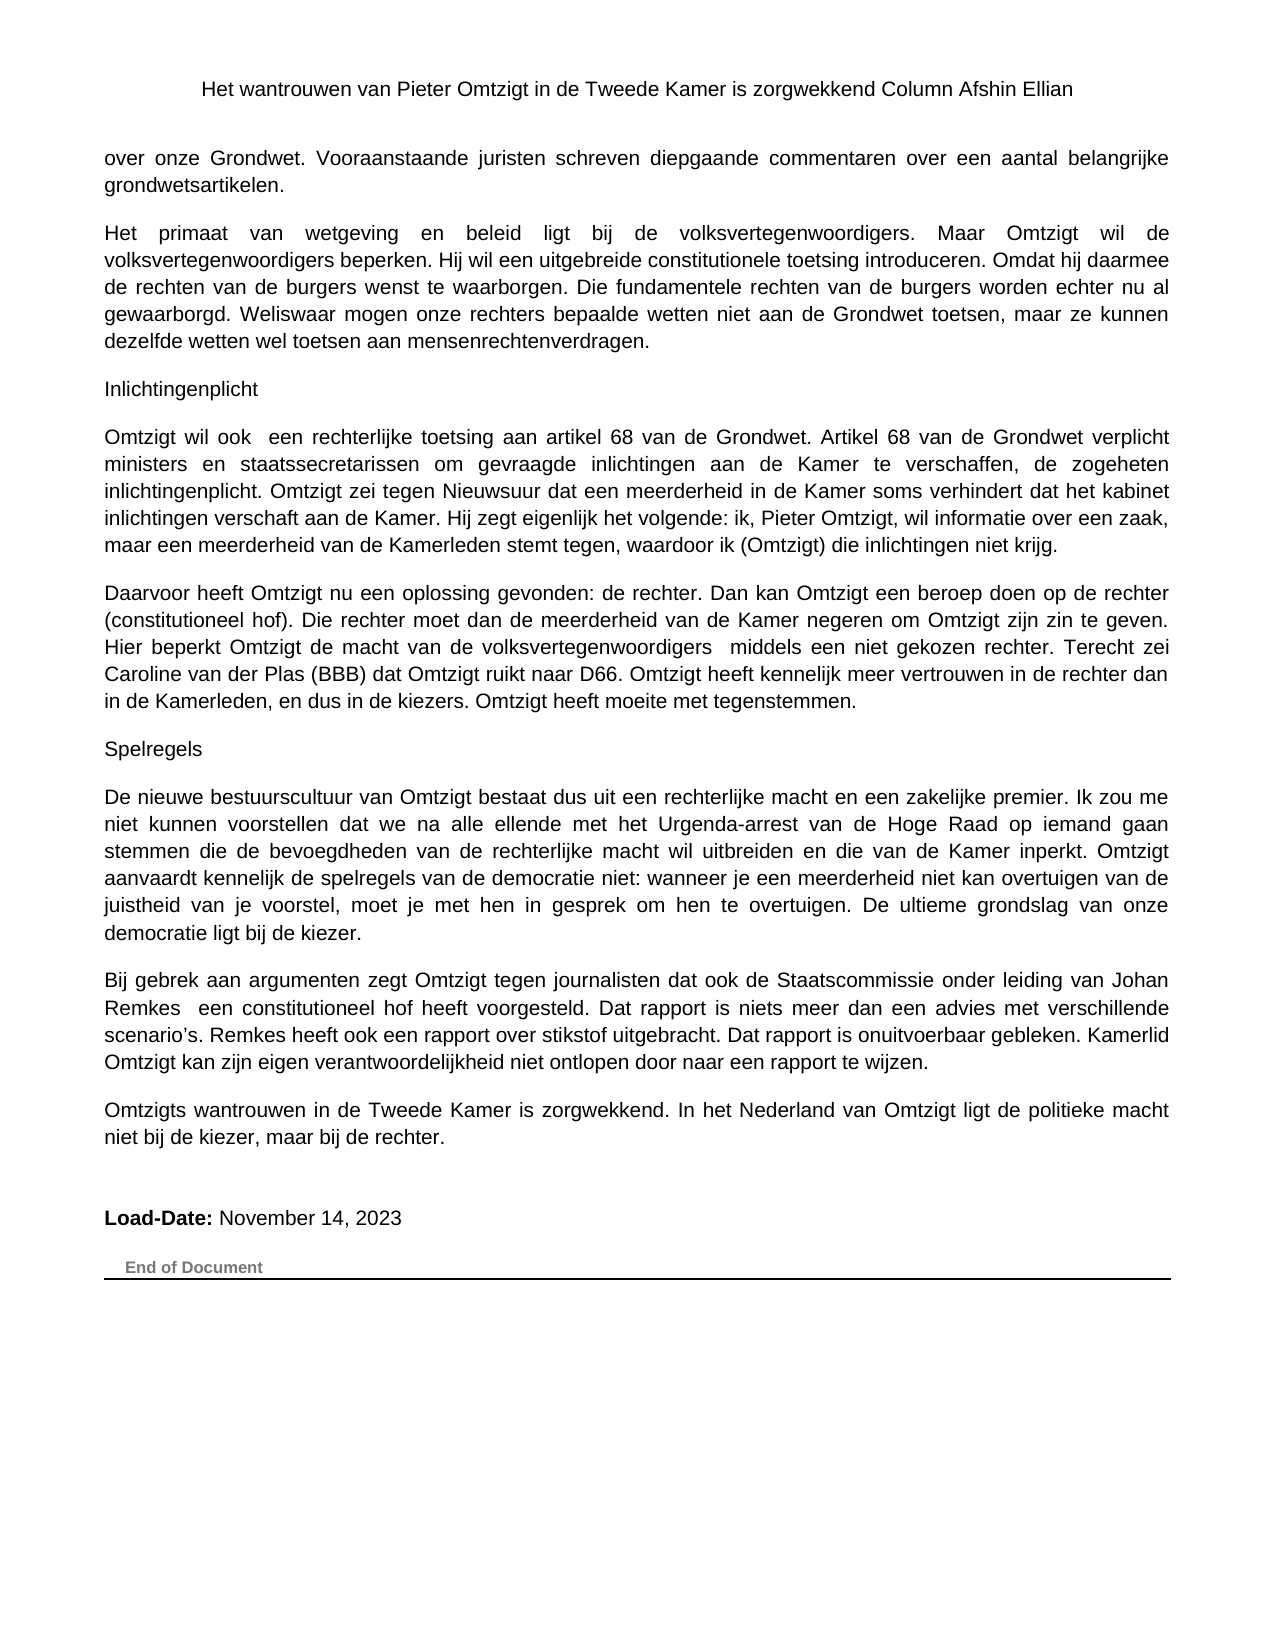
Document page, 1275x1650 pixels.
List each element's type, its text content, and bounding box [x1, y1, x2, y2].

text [104, 142, 1171, 196]
text Bij gebrek aan argumenten zegt Omtzigt tegen journalisten dat ook de Staatscommissie onder leiding van Johan Remkes een constitutioneel hof heeft voorgesteld. Dat rapport is niets meer dan een advies met verschillende scenario’s. Remkes heeft ook een rapport over stikstof uitgebracht. Dat rapport is onuitvoerbaar gebleken. Kamerlid Omtzigt kan zijn eigen verantwoordelijkheid niet ontlopen door naar een rapport te wijzen. [104, 965, 1171, 1073]
text Spelregels [104, 734, 1171, 761]
text Het primaat van wetgeving en beleid ligt bij de volksvertegenwoordigers. Maar Omtzigt wil de volksvertegenwoordigers beperken. Hij wil een uitgebreide constitutionele toetsing introduceren. Omdat hij daarmee de rechten van de burgers wenst te waarborgen. Die fundamentele rechten van de burgers worden echter nu al gewaarborgd. Weliswaar mogen onze rechters bepaalde wetten niet aan de Grondwet toetsen, maar ze kunnen dezelfde wetten wel toetsen aan mensenrechtenverdragen. [104, 217, 1171, 353]
text Omtzigt wil ook een rechterlijke toetsing aan artikel 68 van de Grondwet. Artikel 68 van de Grondwet verplicht ministers en staatssecretarissen om gevraagde inlichtingen aan de Kamer te verschaffen, de zogeheten inlichtingenplicht. Omtzigt zei tegen Nieuwsuur dat een meerderheid in de Kamer soms verhindert dat het kabinet inlichtingen verschaft aan de Kamer. Hij zegt eigenlijk het volgende: ik, Pieter Omtzigt, wil informatie over een zaak, maar een meerderheid van de Kamerleden stemt tegen, waardoor ik (Omtzigt) die inlichtingen niet krijg. [104, 421, 1171, 557]
text De nieuwe bestuurscultuur van Omtzigt bestaat dus uit een rechterlijke macht en een zakelijke premier. Ik zou me niet kunnen voorstellen dat we na alle ellende met het Urgenda-arrest van de Hoge Raad op iemand gaan stemmen die de bevoegdheden van de rechterlijke macht wil uitbreiden en die van de Kamer inperkt. Omtzigt aanvaardt kennelijk de spelregels van de democratie niet: wanneer je een meerderheid niet kan overtuigen van de juistheid van je voorstel, moet je met hen in gesprek om hen te overtuigen. De ultieme grondslag van onze democratie ligt bij de kiezer. [104, 782, 1171, 944]
text Inlichtingenplicht [104, 373, 1171, 401]
text End of Document [125, 1258, 1171, 1277]
text Load-Date: November 14, 2023 [104, 1173, 1171, 1229]
text Omtzigts wantrouwen in de Tweede Kamer is zorgwekkend. In het Nederland van Omtzigt ligt de politieke macht niet bij de kiezer, maar bij de rechter. [104, 1094, 1171, 1148]
text Daarvoor heeft Omtzigt nu een oplossing gevonden: de rechter. Dan kan Omtzigt een beroep doen op de rechter (constitutioneel hof). Die rechter moet dan de meerderheid van de Kamer negeren om Omtzigt zijn zin te geven. Hier beperkt Omtzigt de macht van de volksvertegenwoordigers middels een niet gekozen rechter. Terecht zei Caroline van der Plas (BBB) dat Omtzigt ruikt naar D66. Omtzigt heeft kennelijk meer vertrouwen in de rechter dan in de Kamerleden, en dus in de kiezers. Omtzigt heeft moeite met tegenstemmen. [104, 578, 1171, 713]
